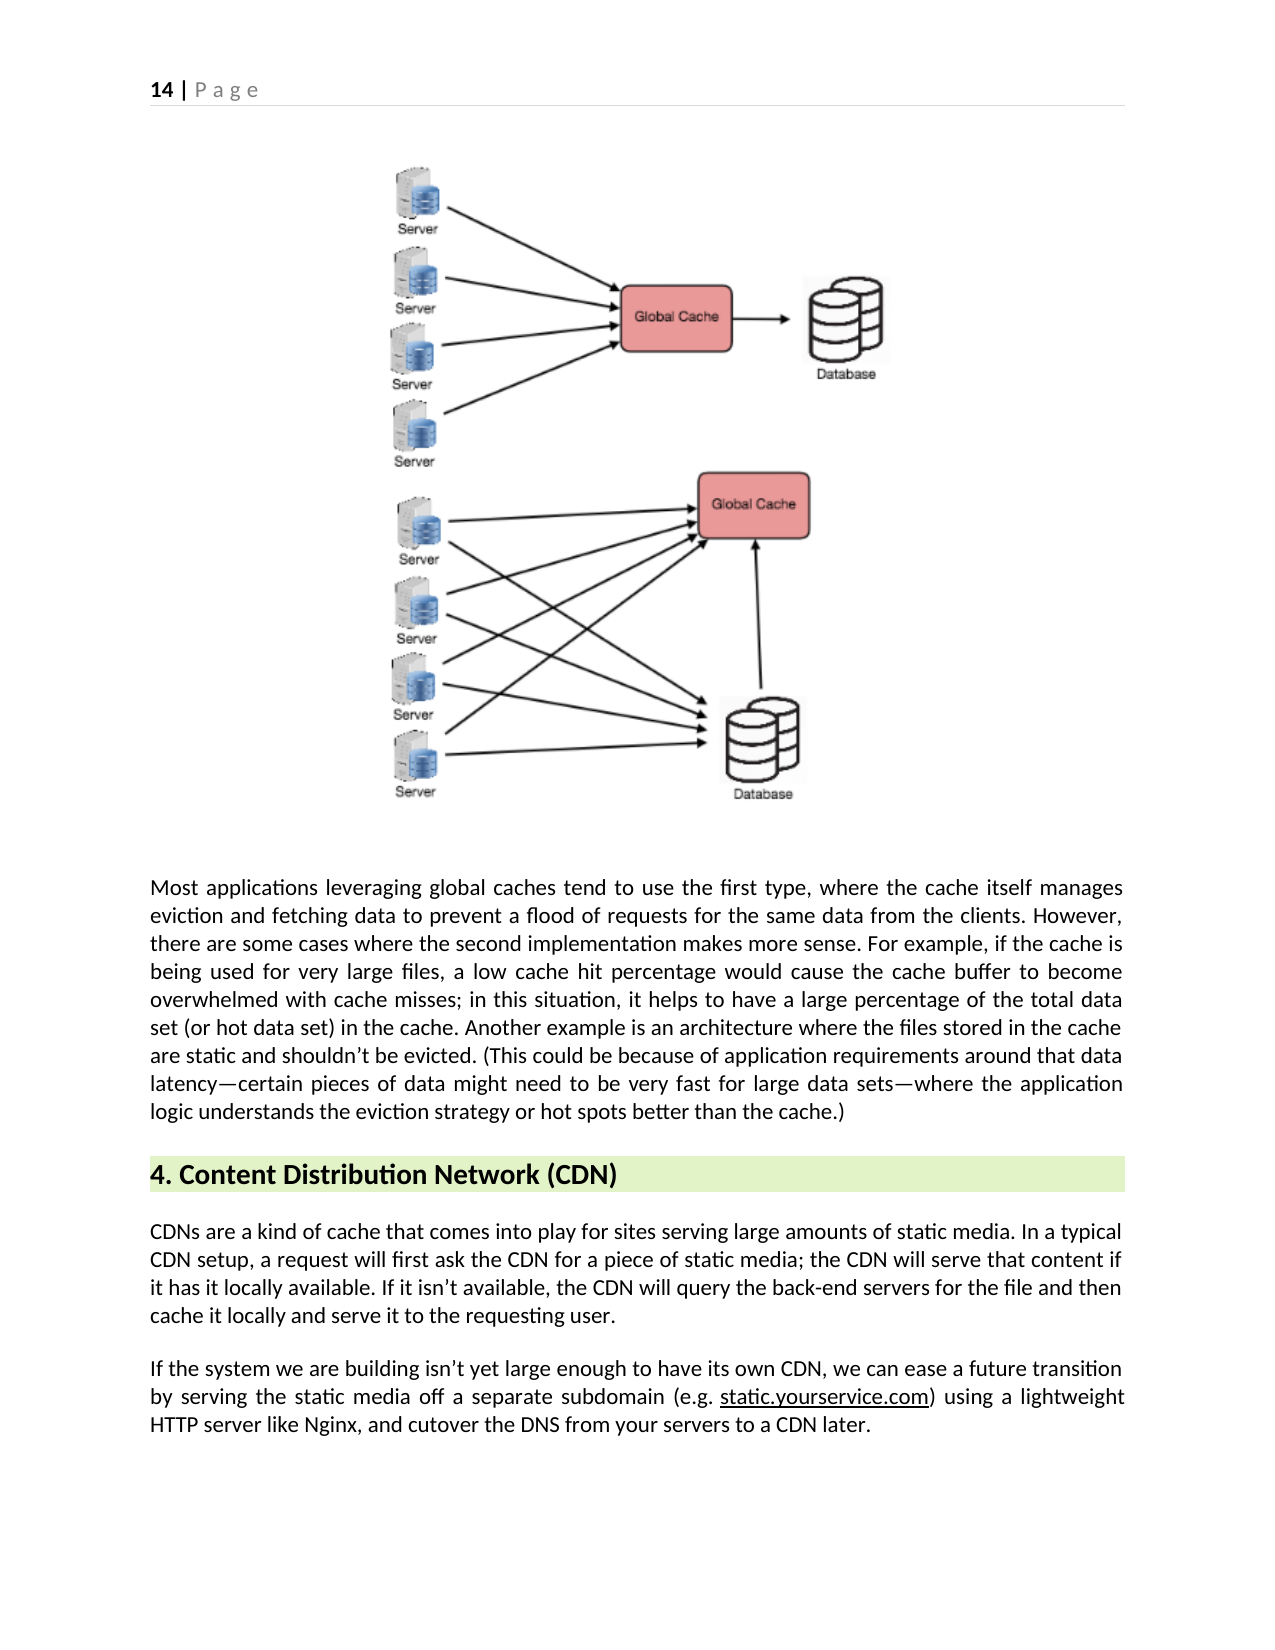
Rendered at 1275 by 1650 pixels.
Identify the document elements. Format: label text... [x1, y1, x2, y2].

text If the system we are building isn’t yet large enough to have its own CDN, we can ease a future transition by serving the static media off a separate subdomain (e.g. static.yourservice.com) using a lightweight HTTP server like Nginx, and cutover the DNS from your servers to a CDN later. [150, 1354, 1125, 1438]
text Most applications leveraging global caches tend to use the first type, where the cache itself manages eviction and fetching data to prevent a flood of requests for the same data from the clients. However, there are some cases where the second implementation makes more sense. For example, if the cache is being used for very large files, a low cache hit percentage would cause the cache buffer to become overwhelmed with cache misses; in this situation, it helps to have a large percentage of the total data set (or hot data set) in the cache. Another example is an architecture where the files stored in the cache are static and shouldn’t be evicted. (This could be because of application requirements around that data latency—certain pieces of data might need to be very fast for large data sets—where the application logic understands the eviction strategy or hot spots better than the cache.) [150, 873, 1125, 1125]
text 4. Content Distribution Network (CDN) [150, 1156, 1125, 1192]
text CDNs are a kind of cache that comes into play for sites serving large amounts of static media. In a typical CDN setup, a request will first ask the CDN for a piece of static media; the CDN will serve that content if it has it locally available. If it isn’t available, the CDN will query the back-end servers for the file and then cache it locally and serve it to the requesting user. [150, 1217, 1125, 1329]
picture [369, 150, 906, 825]
